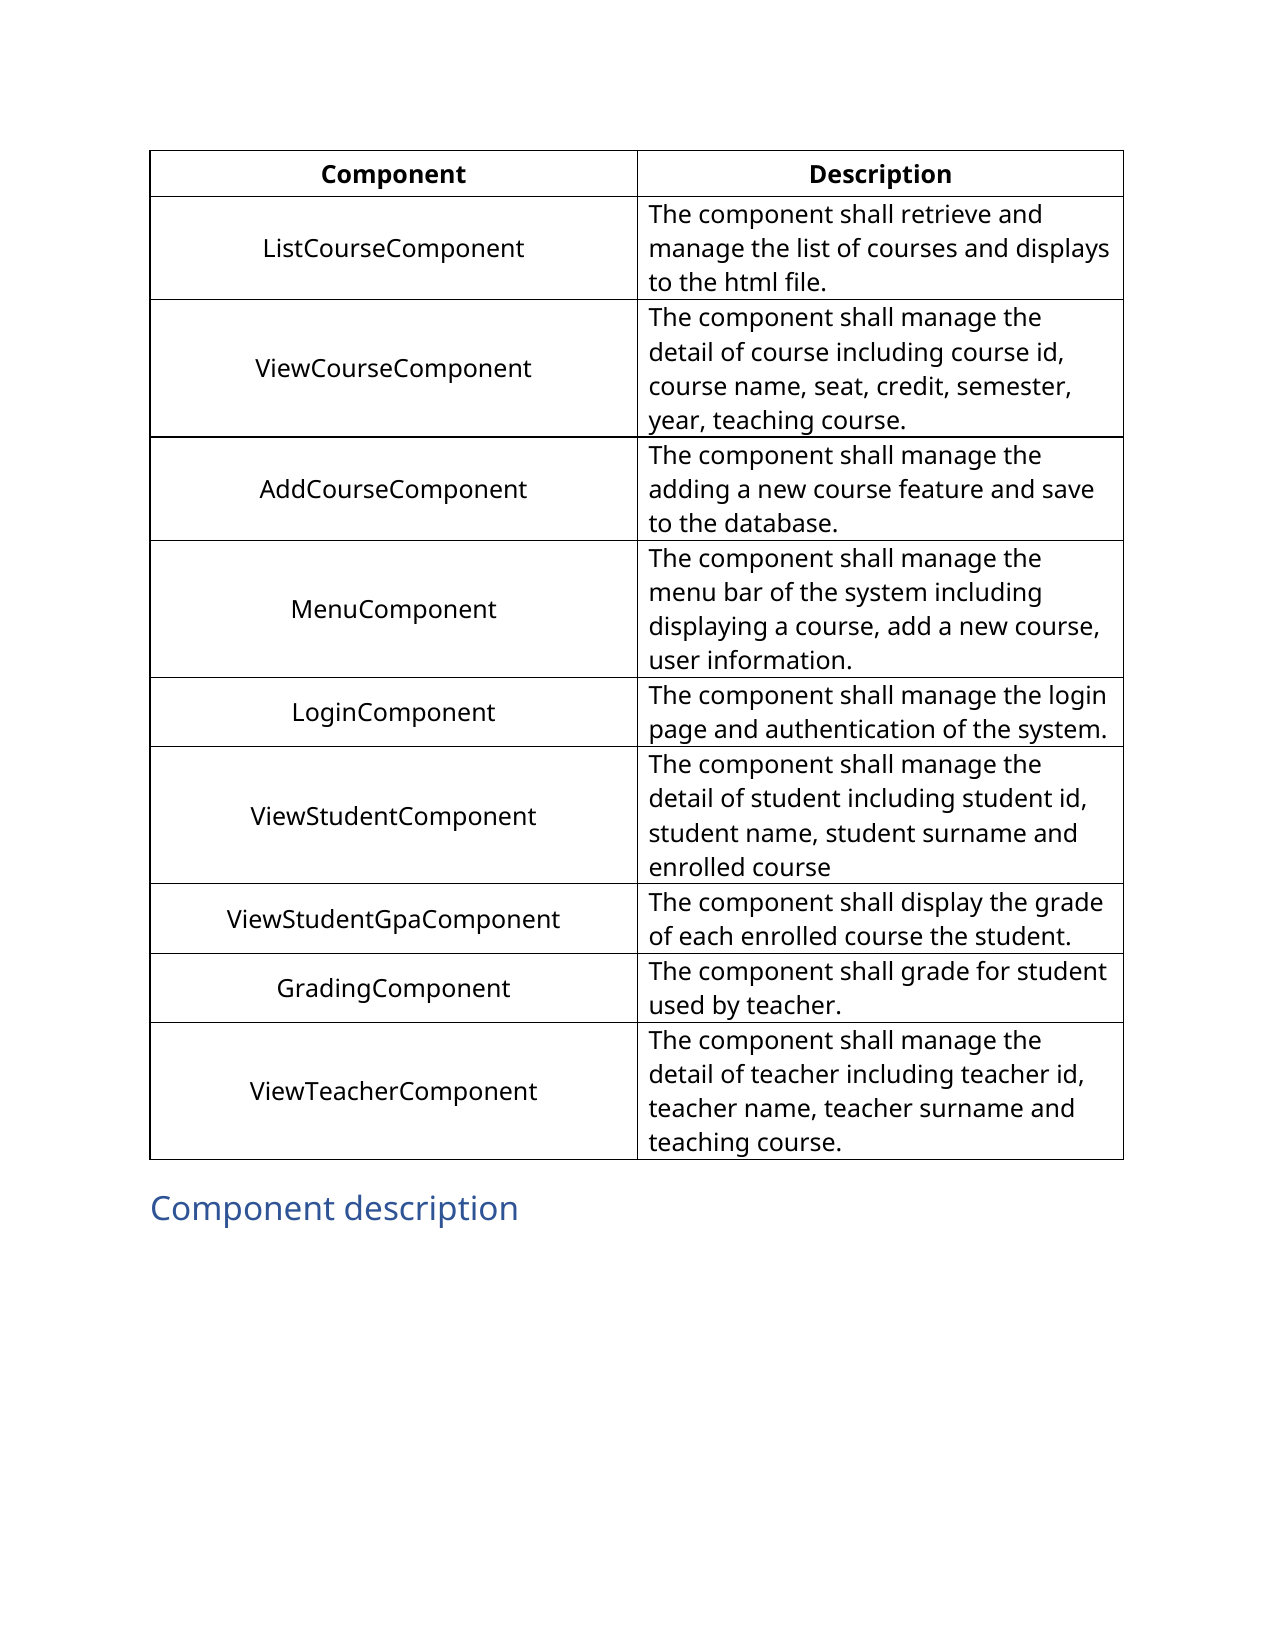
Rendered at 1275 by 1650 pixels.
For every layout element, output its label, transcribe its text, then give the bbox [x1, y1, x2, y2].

table_cell The component shall manage the detail of teacher including teacher id, teacher name, teacher surname and teaching course. [638, 1023, 1123, 1159]
table_cell LoginComponent [151, 678, 637, 746]
table_cell ViewCourseComponent [151, 300, 637, 436]
table_header Component [151, 151, 637, 196]
table_cell ViewTeacherComponent [151, 1023, 637, 1159]
table_cell The component shall display the grade of each enrolled course the student. [638, 884, 1123, 952]
table_cell AddCourseComponent [151, 438, 637, 539]
table_cell ListCourseComponent [151, 197, 637, 299]
table_cell GradingComponent [151, 954, 637, 1022]
table_cell The component shall manage the login page and authentication of the system. [638, 678, 1123, 746]
table_cell The component shall manage the menu bar of the system including displaying a course, add a new course, user information. [638, 541, 1123, 677]
table_header Description [638, 151, 1123, 196]
table_cell ViewStudentGpaComponent [151, 884, 637, 952]
table_cell The component shall manage the detail of course including course id, course name, seat, credit, semester, year, teaching course. [638, 300, 1123, 436]
subtitle Component description [150, 1185, 1125, 1230]
table_cell The component shall retrieve and manage the list of courses and displays to the html file. [638, 197, 1123, 299]
table_cell The component shall grade for student used by teacher. [638, 954, 1123, 1022]
table_cell ViewStudentComponent [151, 747, 637, 883]
table_cell The component shall manage the detail of student including student id, student name, student surname and enrolled course [638, 747, 1123, 883]
table_cell The component shall manage the adding a new course feature and save to the database. [638, 438, 1123, 539]
table_cell MenuComponent [151, 541, 637, 677]
